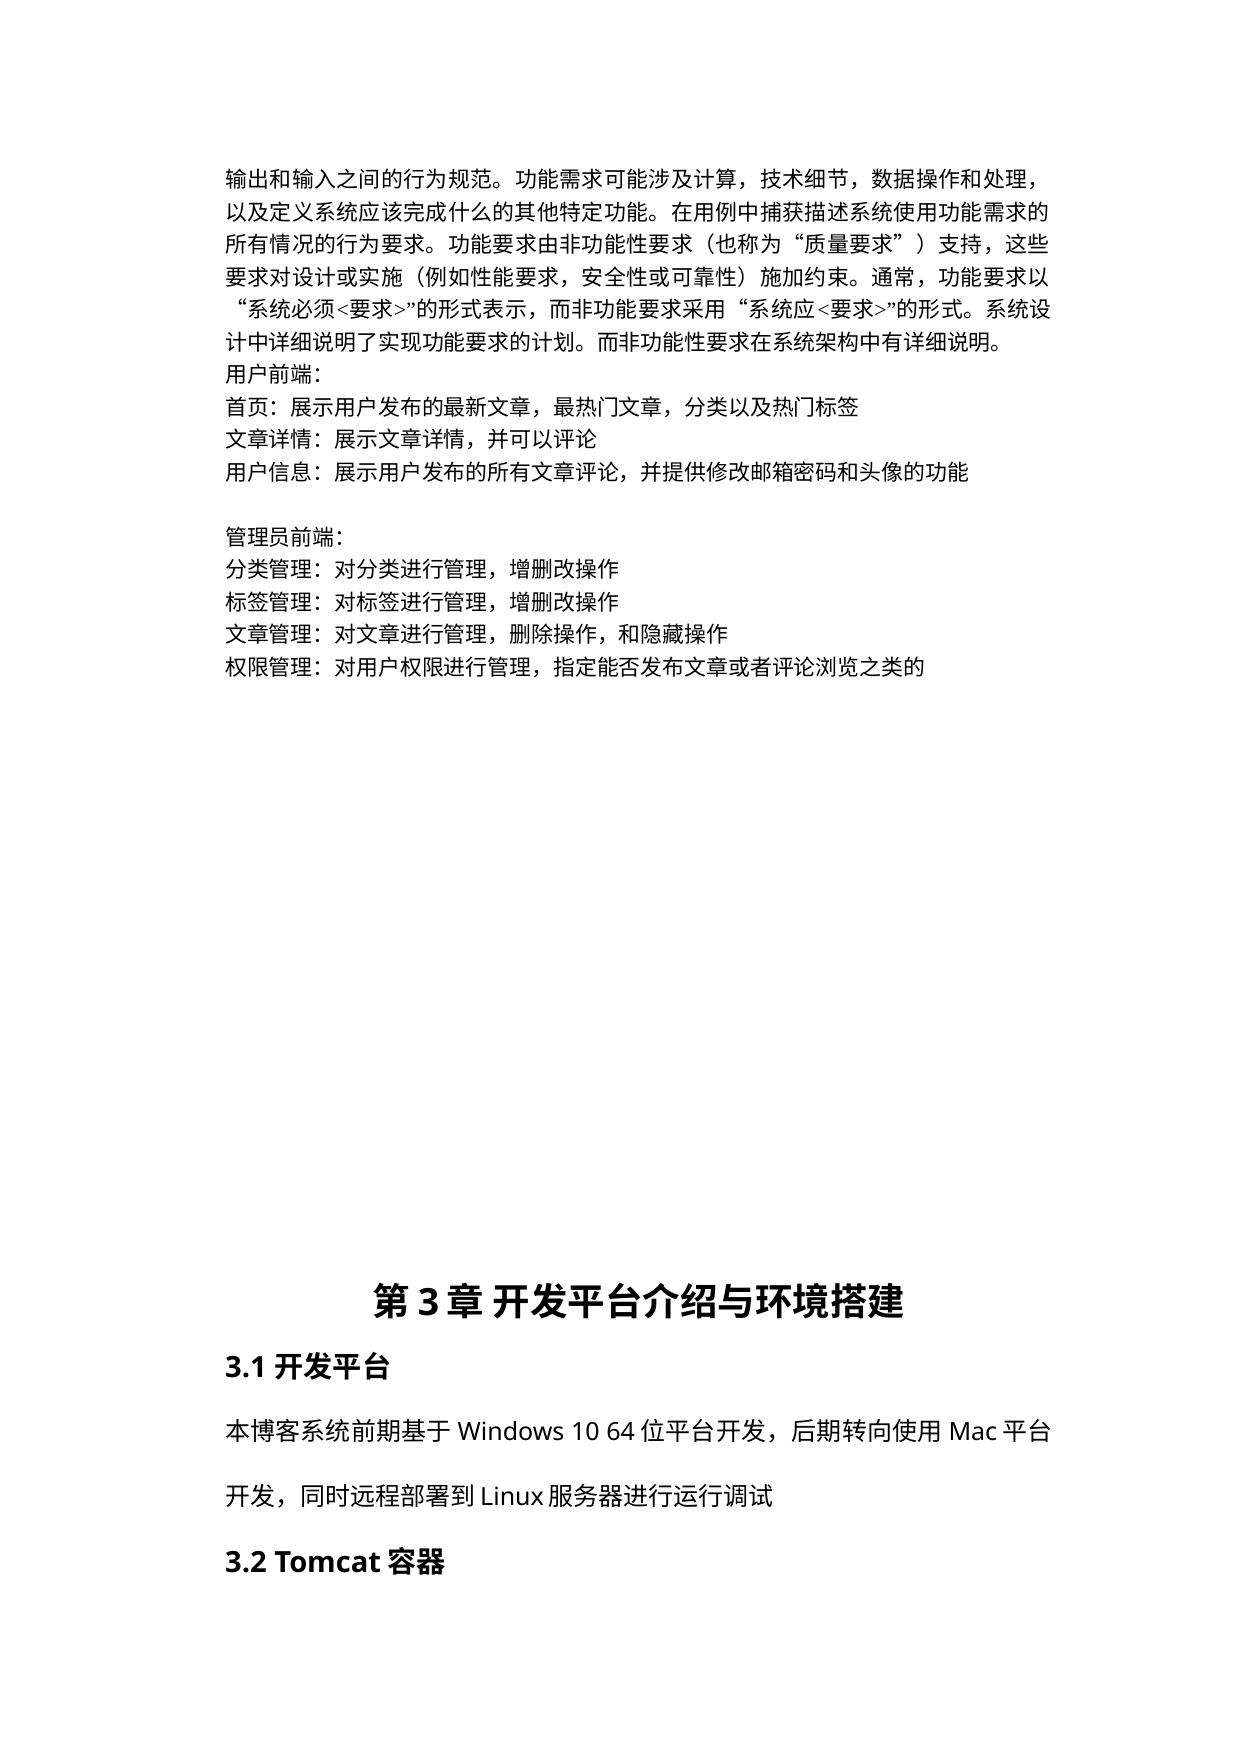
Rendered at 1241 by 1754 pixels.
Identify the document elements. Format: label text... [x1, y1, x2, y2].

list 文章详情：展示文章详情，并可以评论 [225, 422, 1053, 454]
list 本博客系统前期基于Windows 10 64位平台开发，后期转向使用Mac平台开发，同时远程部署到Linux服务器进行运行调试 [225, 1397, 1053, 1527]
list 分类管理：对分类进行管理，增删改操作 [225, 552, 1053, 584]
list 用户信息：展示用户发布的所有文章评论，并提供修改邮箱密码和头像的功能 [225, 454, 1053, 487]
list 用户前端： [225, 357, 1053, 389]
list 3.1 开发平台 [225, 1332, 1053, 1397]
list 第3章 开发平台介绍与环境搭建 [225, 1267, 1053, 1332]
list 3.2 Tomcat容器 [225, 1527, 1053, 1592]
list 管理员前端： [225, 519, 1053, 552]
list 标签管理：对标签进行管理，增删改操作 [225, 584, 1053, 617]
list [225, 162, 1053, 357]
list 权限管理：对用户权限进行管理，指定能否发布文章或者评论浏览之类的 [225, 649, 1053, 682]
list 首页：展示用户发布的最新文章，最热门文章，分类以及热门标签 [225, 389, 1053, 422]
list 文章管理：对文章进行管理，删除操作，和隐藏操作 [225, 617, 1053, 649]
